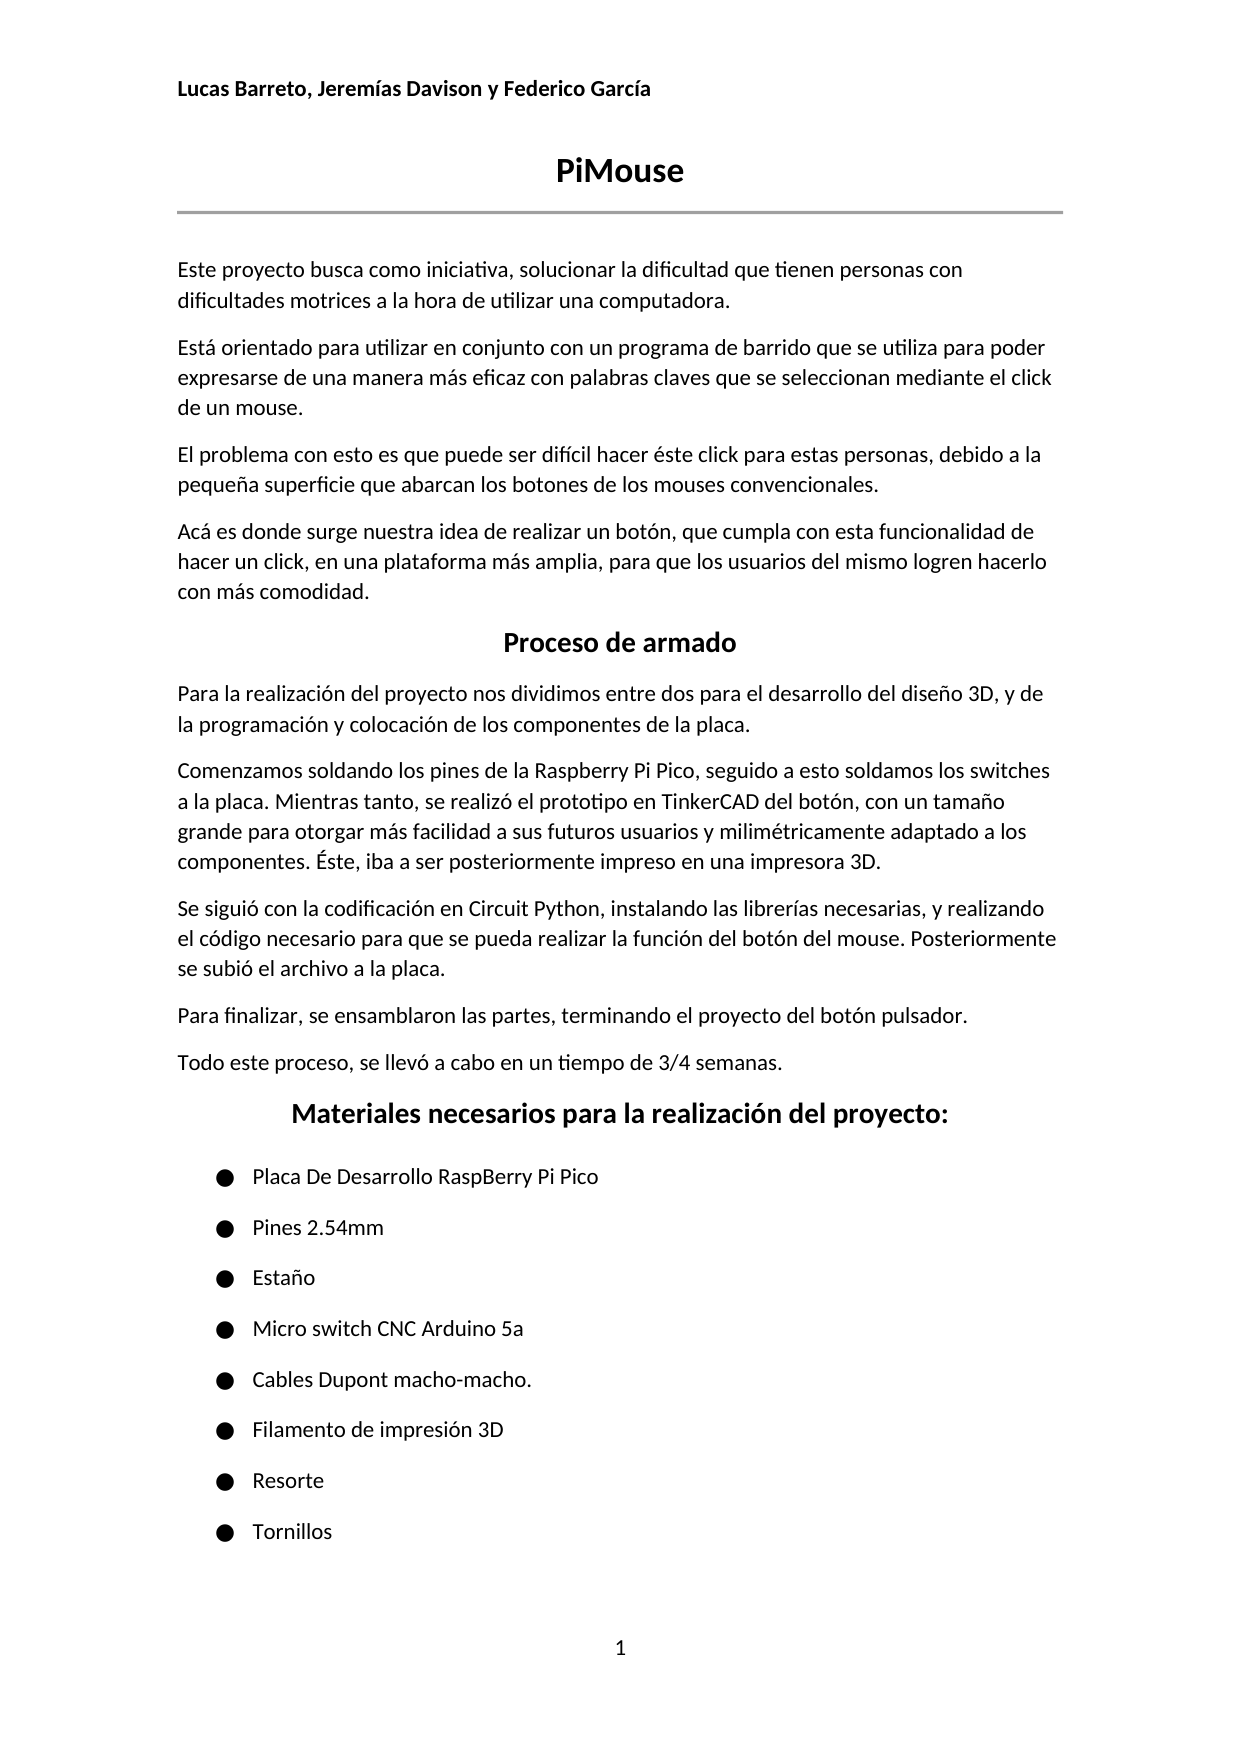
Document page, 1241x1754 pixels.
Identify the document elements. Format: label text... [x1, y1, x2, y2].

text El problema con esto es que puede ser difícil hacer éste click para estas personas, debido a la pequeña superficie que abarcan los botones de los mouses convencionales. [177, 440, 1063, 498]
list Pines 2.54mm [215, 1201, 1063, 1248]
list Resorte [215, 1454, 1063, 1502]
text Comenzamos soldando los pines de la Raspberry Pi Pico, seguido a esto soldamos los switches a la placa. Mientras tanto, se realizó el prototipo en TinkerCAD del botón, con un tamaño grande para otorgar más facilidad a sus futuros usuarios y milimétricamente adaptado a los componentes. Éste, iba a ser posteriormente impreso en una impresora 3D. [177, 757, 1063, 875]
list Placa De Desarrollo RaspBerry Pi Pico [215, 1150, 1063, 1197]
text Para la realización del proyecto nos dividimos entre dos para el desarrollo del diseño 3D, y de la programación y colocación de los componentes de la placa. [177, 679, 1063, 738]
list Filamento de impresión 3D [215, 1404, 1063, 1451]
list Micro switch CNC Arduino 5a [215, 1302, 1063, 1349]
text Este proyecto busca como iniciativa, solucionar la dificultad que tienen personas con dificultades motrices a la hora de utilizar una computadora. [177, 256, 1063, 314]
list Estaño [215, 1252, 1063, 1299]
text Se siguió con la codificación en Circuit Python, instalando las librerías necesarias, y realizando el código necesario para que se pueda realizar la función del botón del mouse. Posteriormente se subió el archivo a la placa. [177, 894, 1063, 982]
list Cables Dupont macho-macho. [215, 1353, 1063, 1400]
text Está orientado para utilizar en conjunto con un programa de barrido que se utiliza para poder expresarse de una manera más eficaz con palabras claves que se seleccionan mediante el click de un mouse. [177, 333, 1063, 421]
text Materiales necesarios para la realización del proyecto: [177, 1095, 1063, 1131]
text Acá es donde surge nuestra idea de realizar un botón, que cumpla con esta funcionalidad de hacer un click, en una plataforma más amplia, para que los usuarios del mismo logren hacerlo con más comodidad. [177, 517, 1063, 606]
text PiMouse [177, 148, 1063, 191]
text Todo este proceso, se llevó a cabo en un tiempo de 3/4 semanas. [177, 1048, 1063, 1076]
text Para finalizar, se ensamblaron las partes, terminando el proyecto del botón pulsador. [177, 1001, 1063, 1029]
text Proceso de armado [177, 624, 1063, 660]
list Tornillos [215, 1505, 1063, 1552]
